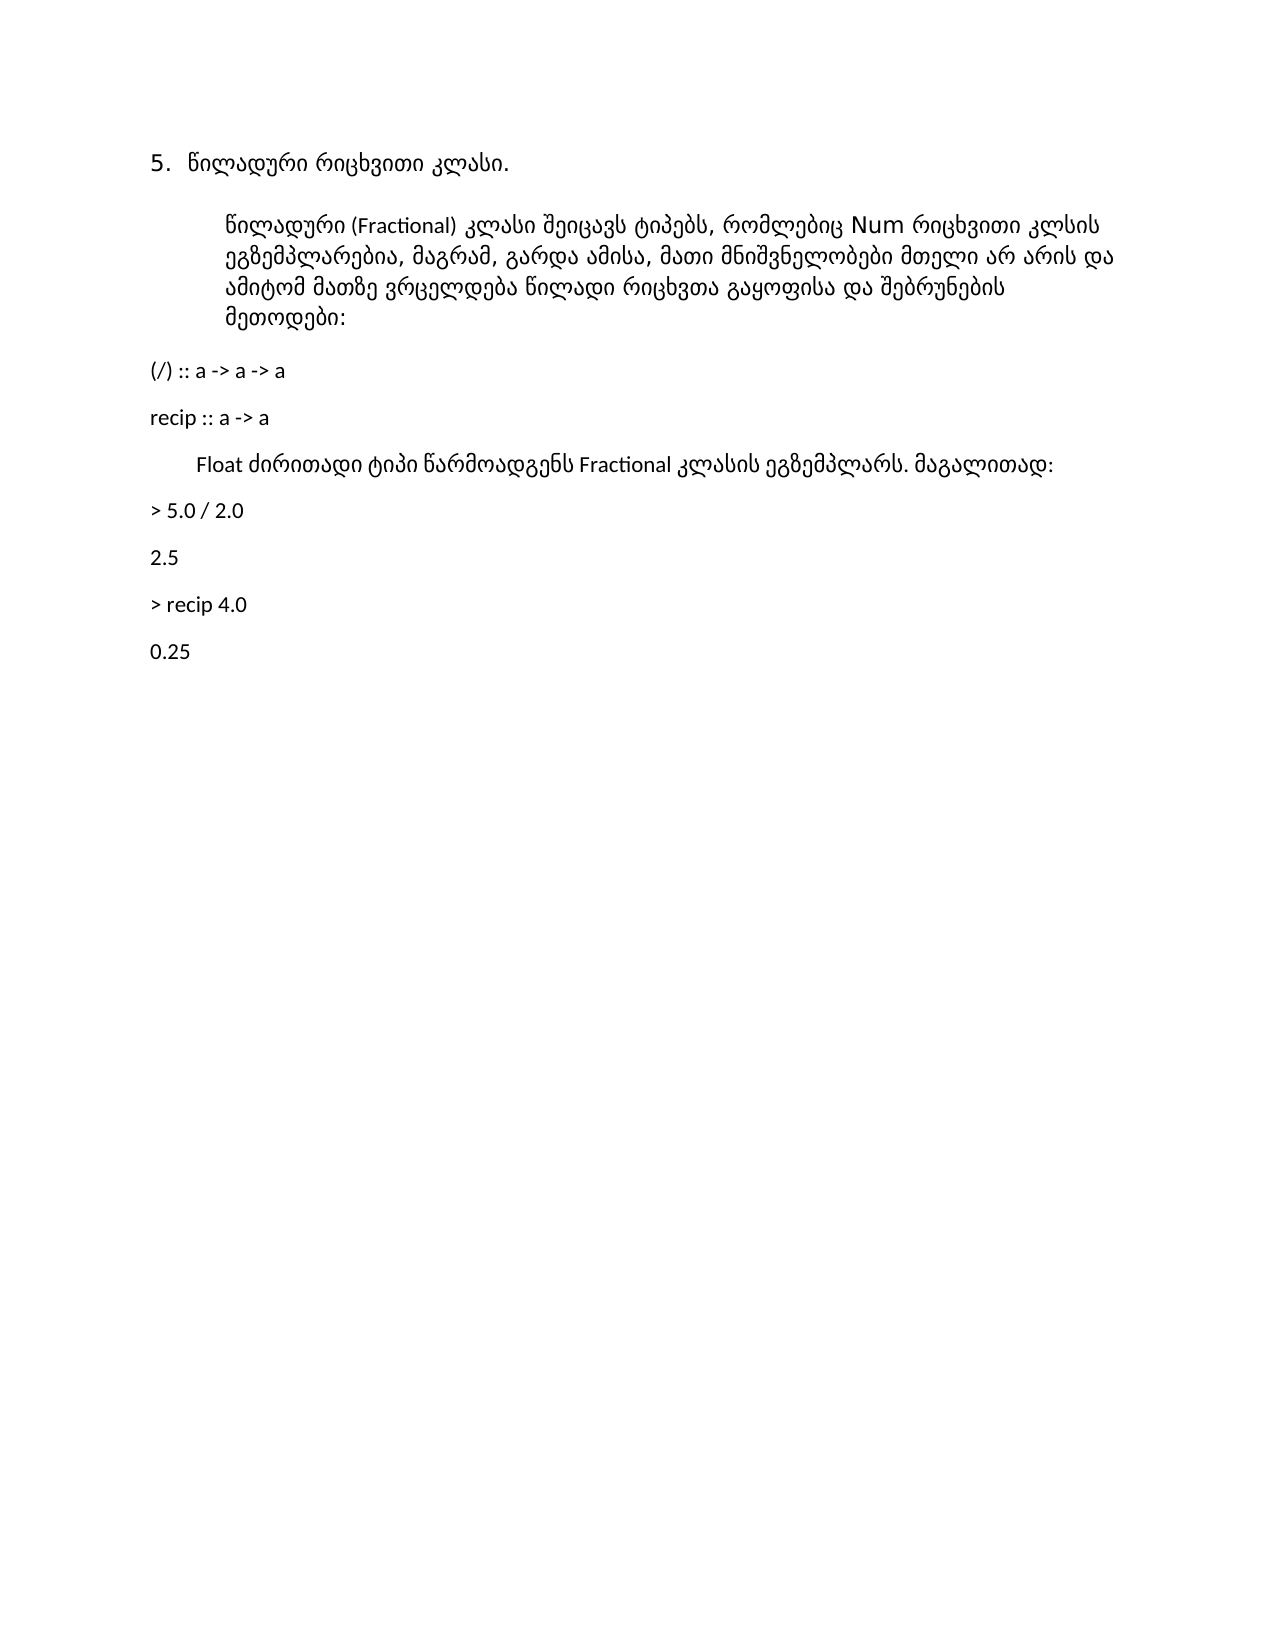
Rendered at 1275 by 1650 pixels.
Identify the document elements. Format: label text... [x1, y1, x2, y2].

list წილადური რიცხვითი კლასი. [150, 150, 1125, 177]
text 2.5 [150, 543, 1125, 571]
text recip :: a -> a [150, 403, 1125, 431]
list წილადური (Fractional) კლასი შეიცავს ტიპებს, რომლებიც Num რიცხვითი კლსის ეგზემპლარებია, მაგრამ, გარდა ამისა, მათი მნიშვნელობები მთელი არ არის და ამიტომ მათზე ვრცელდება წილადი რიცხვთა გაყოფისა და შებრუნების მეთოდები: [225, 211, 1125, 331]
text (/) :: a -> a -> a [150, 356, 1125, 384]
text > recip 4.0 [150, 590, 1125, 618]
text > 5.0 / 2.0 [150, 497, 1125, 524]
text 0.25 [150, 637, 1125, 665]
text Float ძირითადი ტიპი წარმოადგენს Fractional კლასის ეგზემპლარს. მაგალითად: [150, 450, 1125, 478]
